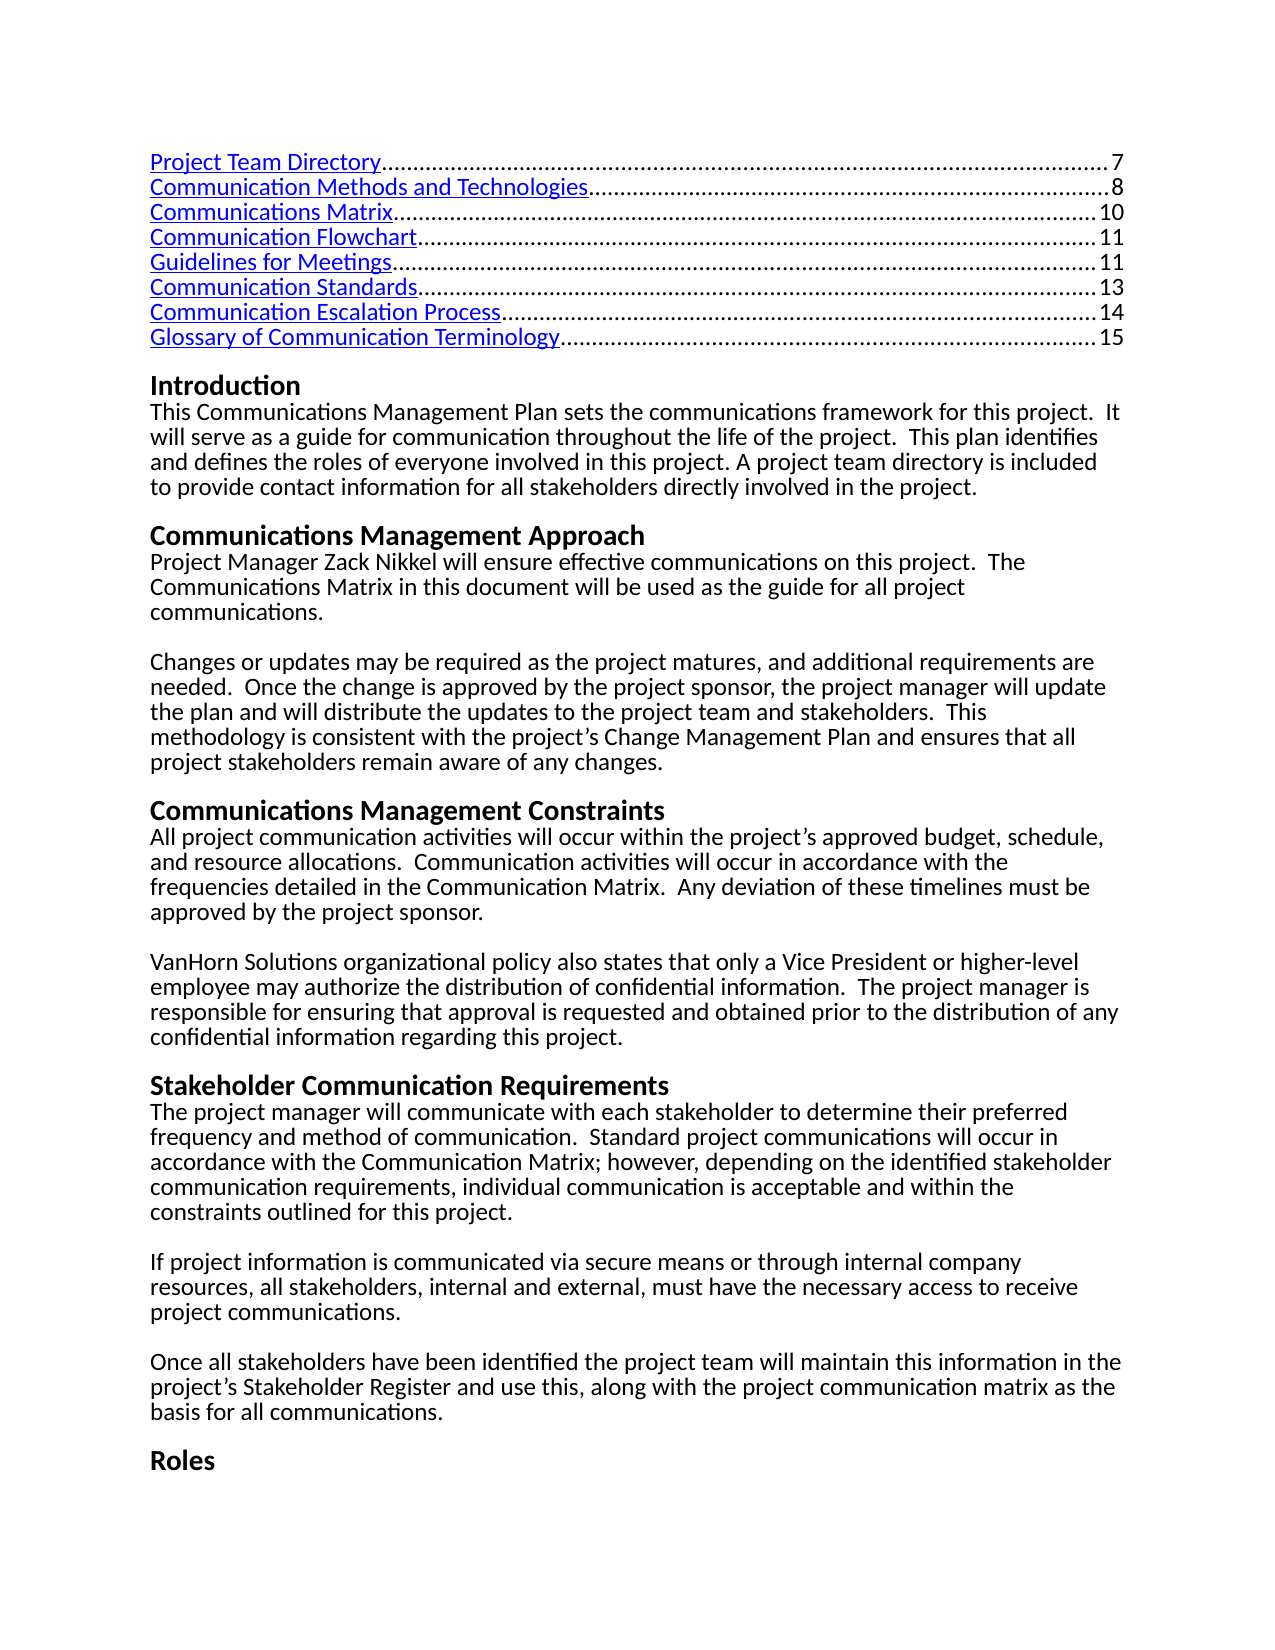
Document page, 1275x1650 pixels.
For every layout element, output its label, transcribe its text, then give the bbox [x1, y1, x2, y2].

text Communication Methods and Technologies 8 [150, 175, 1125, 200]
text VanHorn Solutions organizational policy also states that only a Vice President or higher-level employee may authorize the distribution of confidential information. The project manager is responsible for ensuring that approval is requested and obtained prior to the distribution of any confidential information regarding this project. [150, 950, 1125, 1050]
text Communication Standards 13 [150, 275, 1125, 300]
text All project communication activities will occur within the project’s approved budget, schedule, and resource allocations. Communication activities will occur in accordance with the frequencies detailed in the Communication Matrix. Any deviation of these timelines must be approved by the project sponsor. [150, 825, 1125, 925]
text This Communications Management Plan sets the communications framework for this project. It will serve as a guide for communication throughout the life of the project. This plan identifies and defines the roles of everyone involved in this project. A project team directory is included to provide contact information for all stakeholders directly involved in the project. [150, 400, 1125, 500]
text Guidelines for Meetings 11 [150, 250, 1125, 275]
text Communication Escalation Process 14 [150, 300, 1125, 325]
text Project Manager Zack Nikkel will ensure effective communications on this project. The Communications Matrix in this document will be used as the guide for all project communications. [150, 550, 1125, 625]
text The project manager will communicate with each stakeholder to determine their preferred frequency and method of communication. Standard project communications will occur in accordance with the Communication Matrix; however, depending on the identified stakeholder communication requirements, individual communication is acceptable and within the constraints outlined for this project. [150, 1100, 1125, 1225]
text Communications Management Approach [150, 525, 1125, 550]
text Introduction [150, 375, 1125, 400]
text Stakeholder Communication Requirements [150, 1075, 1125, 1100]
text If project information is communicated via secure means or through internal company resources, all stakeholders, internal and external, must have the necessary access to receive project communications. [150, 1250, 1125, 1325]
text Communications Management Constraints [150, 800, 1125, 825]
text Once all stakeholders have been identified the project team will maintain this information in the project’s Stakeholder Register and use this, along with the project communication matrix as the basis for all communications. [150, 1350, 1125, 1425]
text Communications Matrix 10 [150, 200, 1125, 225]
text Communication Flowchart 11 [150, 225, 1125, 250]
text Roles [150, 1450, 1125, 1475]
text Changes or updates may be required as the project matures, and additional requirements are needed. Once the change is approved by the project sponsor, the project manager will update the plan and will distribute the updates to the project team and stakeholders. This methodology is consistent with the project’s Change Management Plan and ensures that all project stakeholders remain aware of any changes. [150, 650, 1125, 775]
text Glossary of Communication Terminology 15 [150, 325, 1125, 350]
text Project Team Directory 7 [150, 150, 1125, 175]
